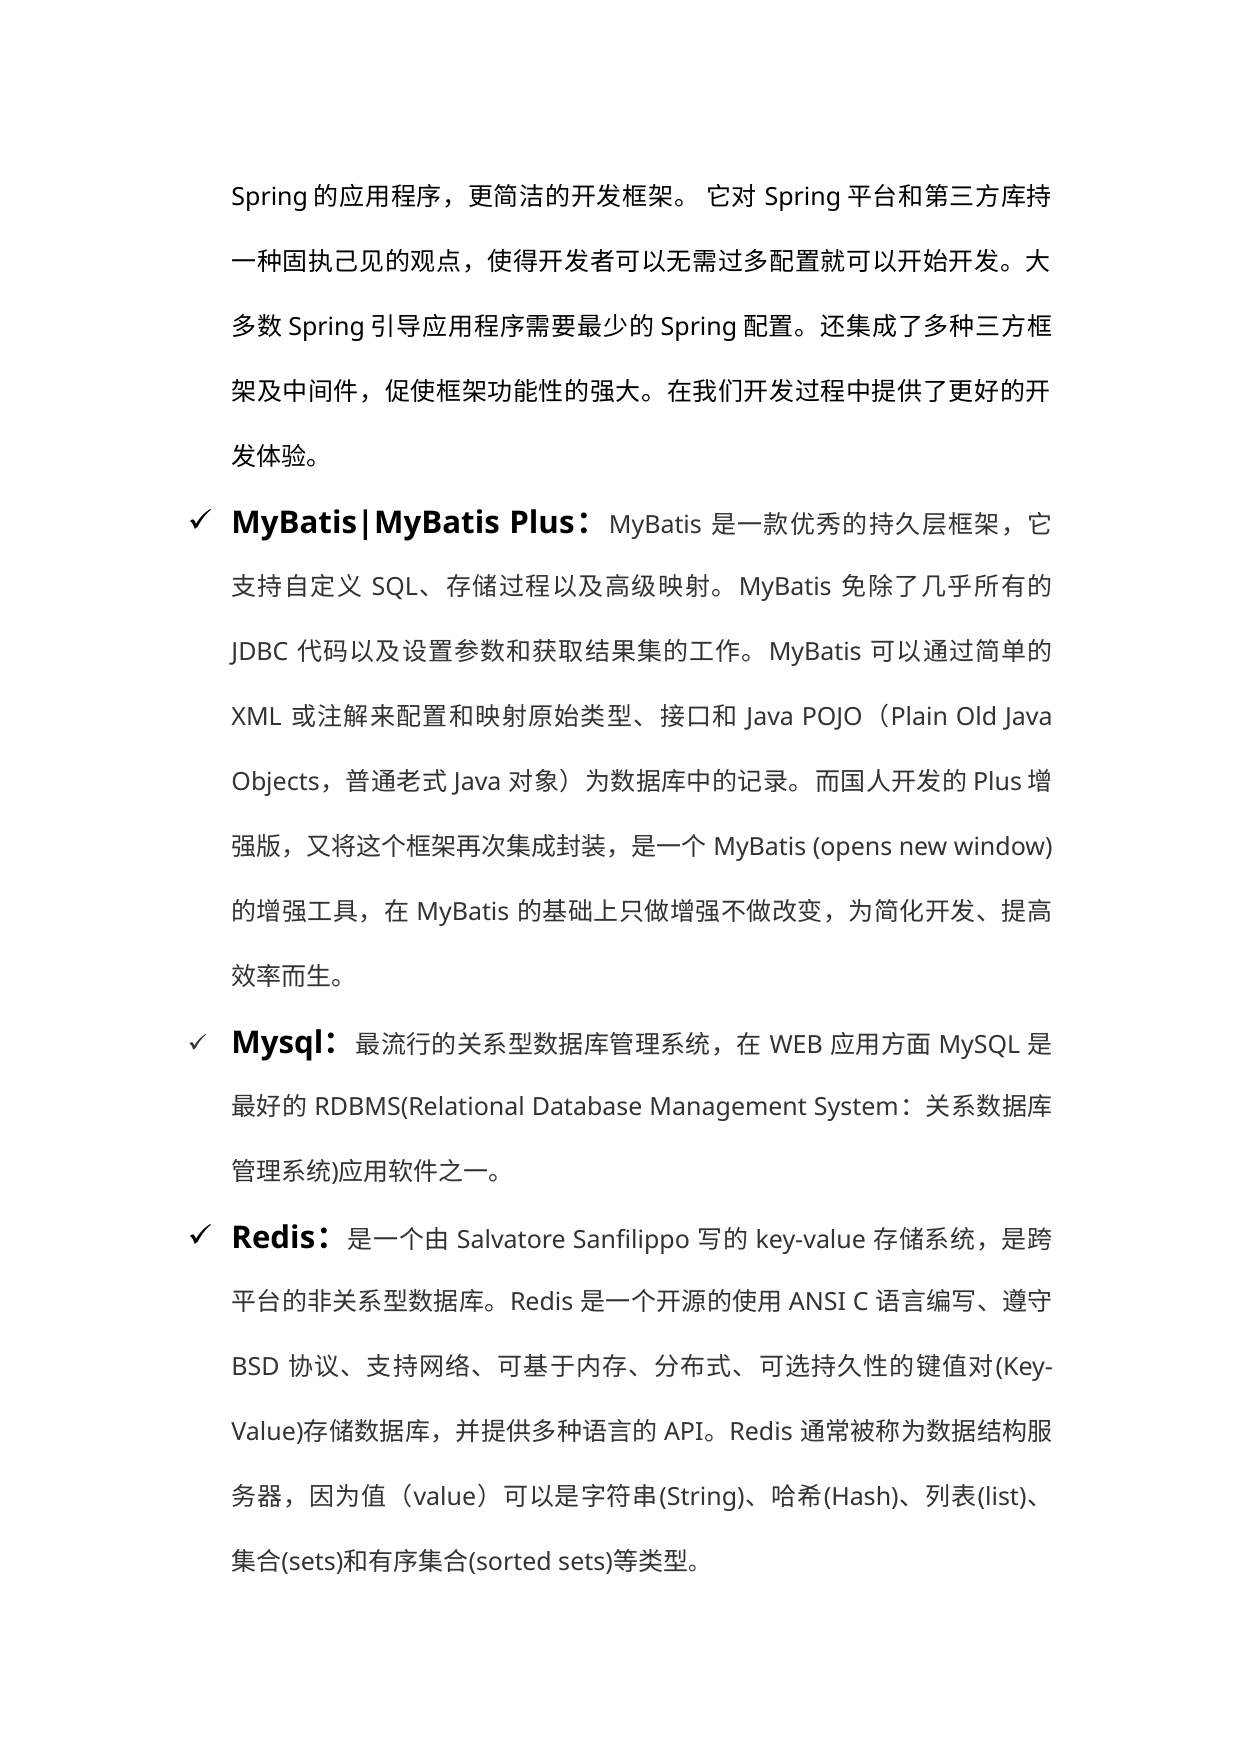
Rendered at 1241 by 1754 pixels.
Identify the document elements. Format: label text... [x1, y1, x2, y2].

list MyBatis|MyBatis Plus：MyBatis 是一款优秀的持久层框架，它支持自定义 SQL、存储过程以及高级映射。MyBatis 免除了几乎所有的 JDBC 代码以及设置参数和获取结果集的工作。MyBatis 可以通过简单的 XML 或注解来配置和映射原始类型、接口和 Java POJO（Plain Old Java Objects，普通老式 Java 对象）为数据库中的记录。而国人开发的Plus增强版，又将这个框架再次集成封装，是一个 MyBatis (opens new window)的增强工具，在 MyBatis 的基础上只做增强不做改变，为简化开发、提高效率而生。 [187, 487, 1053, 1007]
list Mysql：最流行的关系型数据库管理系统，在 WEB 应用方面 MySQL 是最好的 RDBMS(Relational Database Management System：关系数据库管理系统)应用软件之一。 [187, 1007, 1053, 1202]
list Redis：是一个由 Salvatore Sanfilippo 写的 key-value 存储系统，是跨平台的非关系型数据库。Redis 是一个开源的使用 ANSI C 语言编写、遵守 BSD 协议、支持网络、可基于内存、分布式、可选持久性的键值对(Key-Value)存储数据库，并提供多种语言的 API。Redis 通常被称为数据结构服务器，因为值（value）可以是字符串(String)、哈希(Hash)、列表(list)、集合(sets)和有序集合(sorted sets)等类型。 [187, 1202, 1053, 1592]
